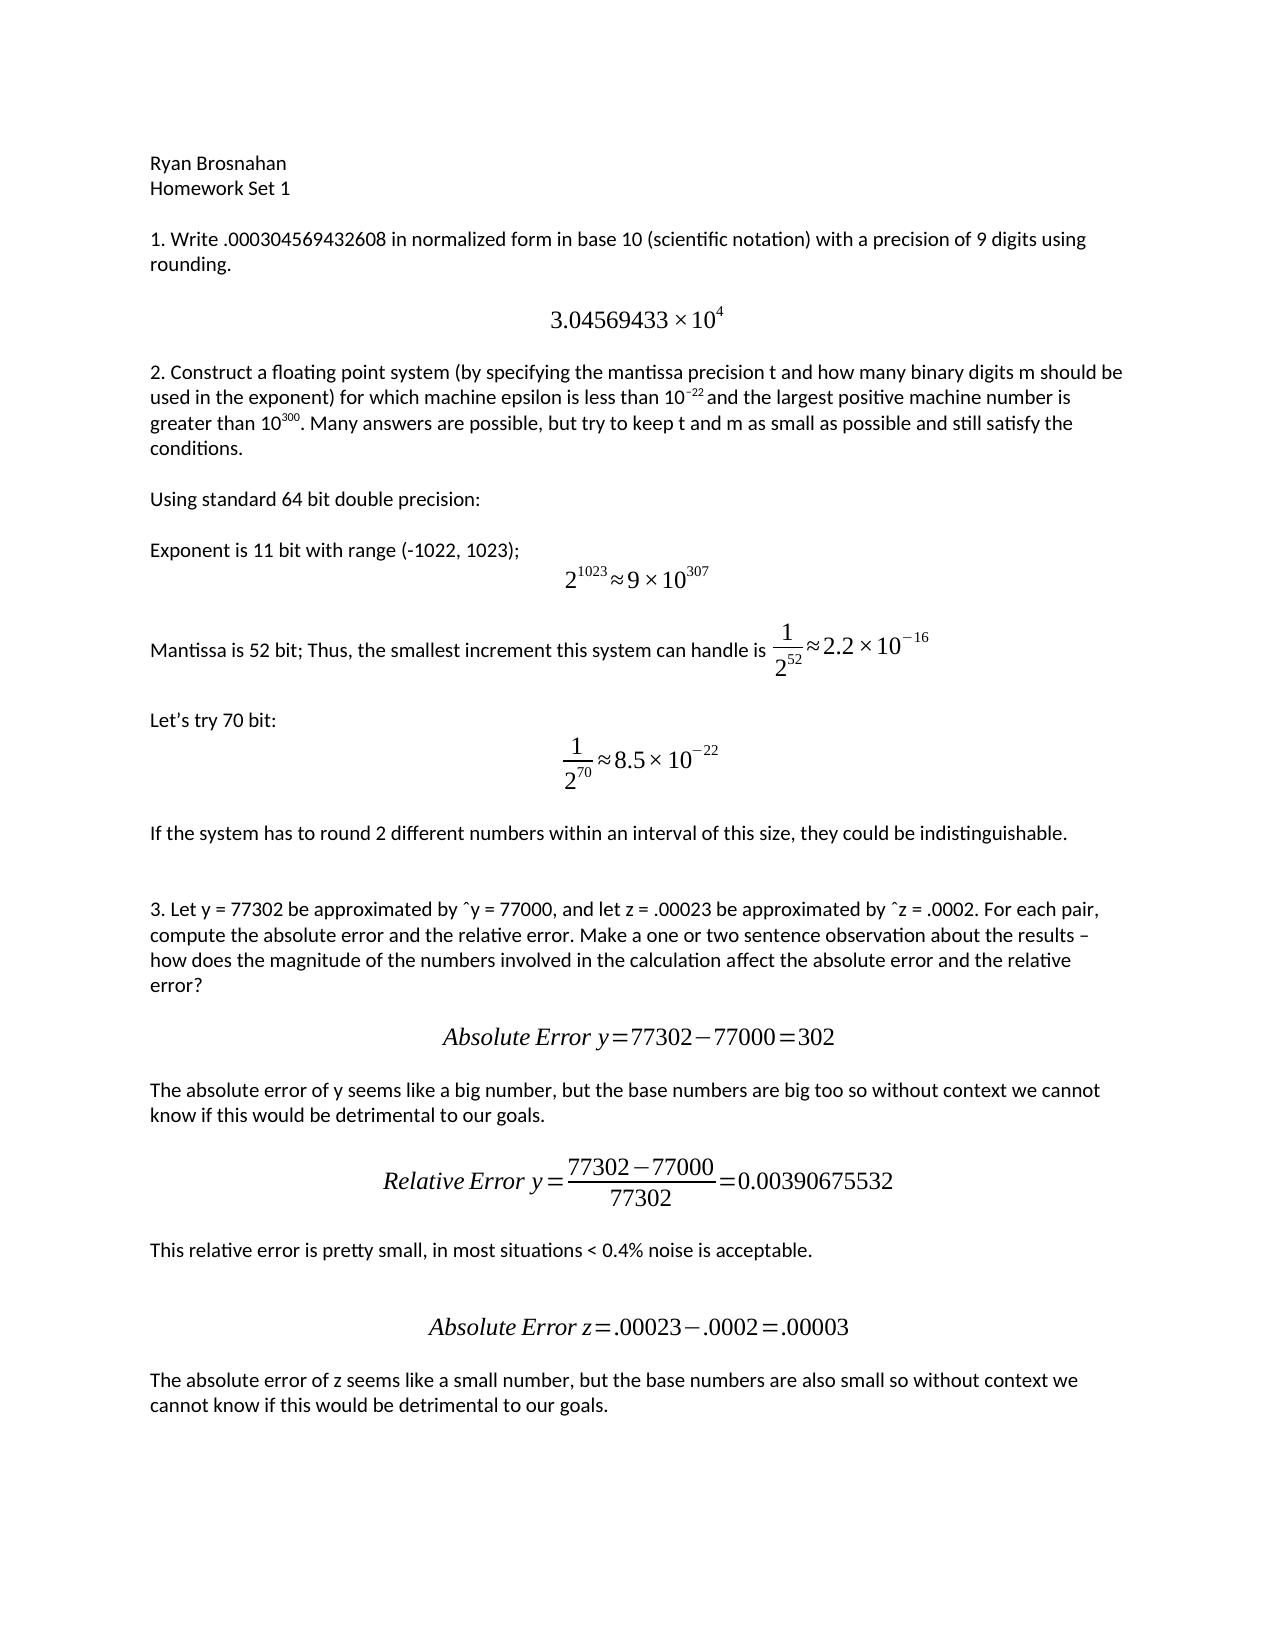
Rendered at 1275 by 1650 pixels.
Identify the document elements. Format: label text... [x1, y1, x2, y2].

text 2. Construct a ﬂoating point system (by specifying the mantissa precision t and how many binary digits m should be used in the exponent) for which machine epsilon is less than 10−22 and the largest positive machine number is greater than 10300. Many answers are possible, but try to keep t and m as small as possible and still satisfy the conditions. [150, 359, 1125, 461]
text Mantissa is 52 bit; Thus, the smallest increment this system can handle is [150, 619, 1125, 681]
text Exponent is 11 bit with range (-1022, 1023); [150, 537, 1125, 562]
text This relative error is pretty small, in most situations < 0.4% noise is acceptable. [150, 1238, 1125, 1263]
text If the system has to round 2 different numbers within an interval of this size, they could be indistinguishable. [150, 820, 1125, 846]
text Ryan Brosnahan [150, 150, 1125, 175]
text Using standard 64 bit double precision: [150, 486, 1125, 512]
text Homework Set 1 [150, 175, 1125, 201]
text 3. Let y = 77302 be approximated by ˆy = 77000, and let z = .00023 be approximated by ˆz = .0002. For each pair, compute the absolute error and the relative error. Make a one or two sentence observation about the results – how does the magnitude of the numbers involved in the calculation aﬀect the absolute error and the relative error? [150, 896, 1125, 998]
text Let’s try 70 bit: [150, 707, 1125, 732]
text 1. Write .000304569432608 in normalized form in base 10 (scientiﬁc notation) with a precision of 9 digits using rounding. [150, 226, 1125, 277]
text The absolute error of z seems like a small number, but the base numbers are also small so without context we cannot know if this would be detrimental to our goals. [150, 1367, 1125, 1418]
text The absolute error of y seems like a big number, but the base numbers are big too so without context we cannot know if this would be detrimental to our goals. [150, 1077, 1125, 1128]
